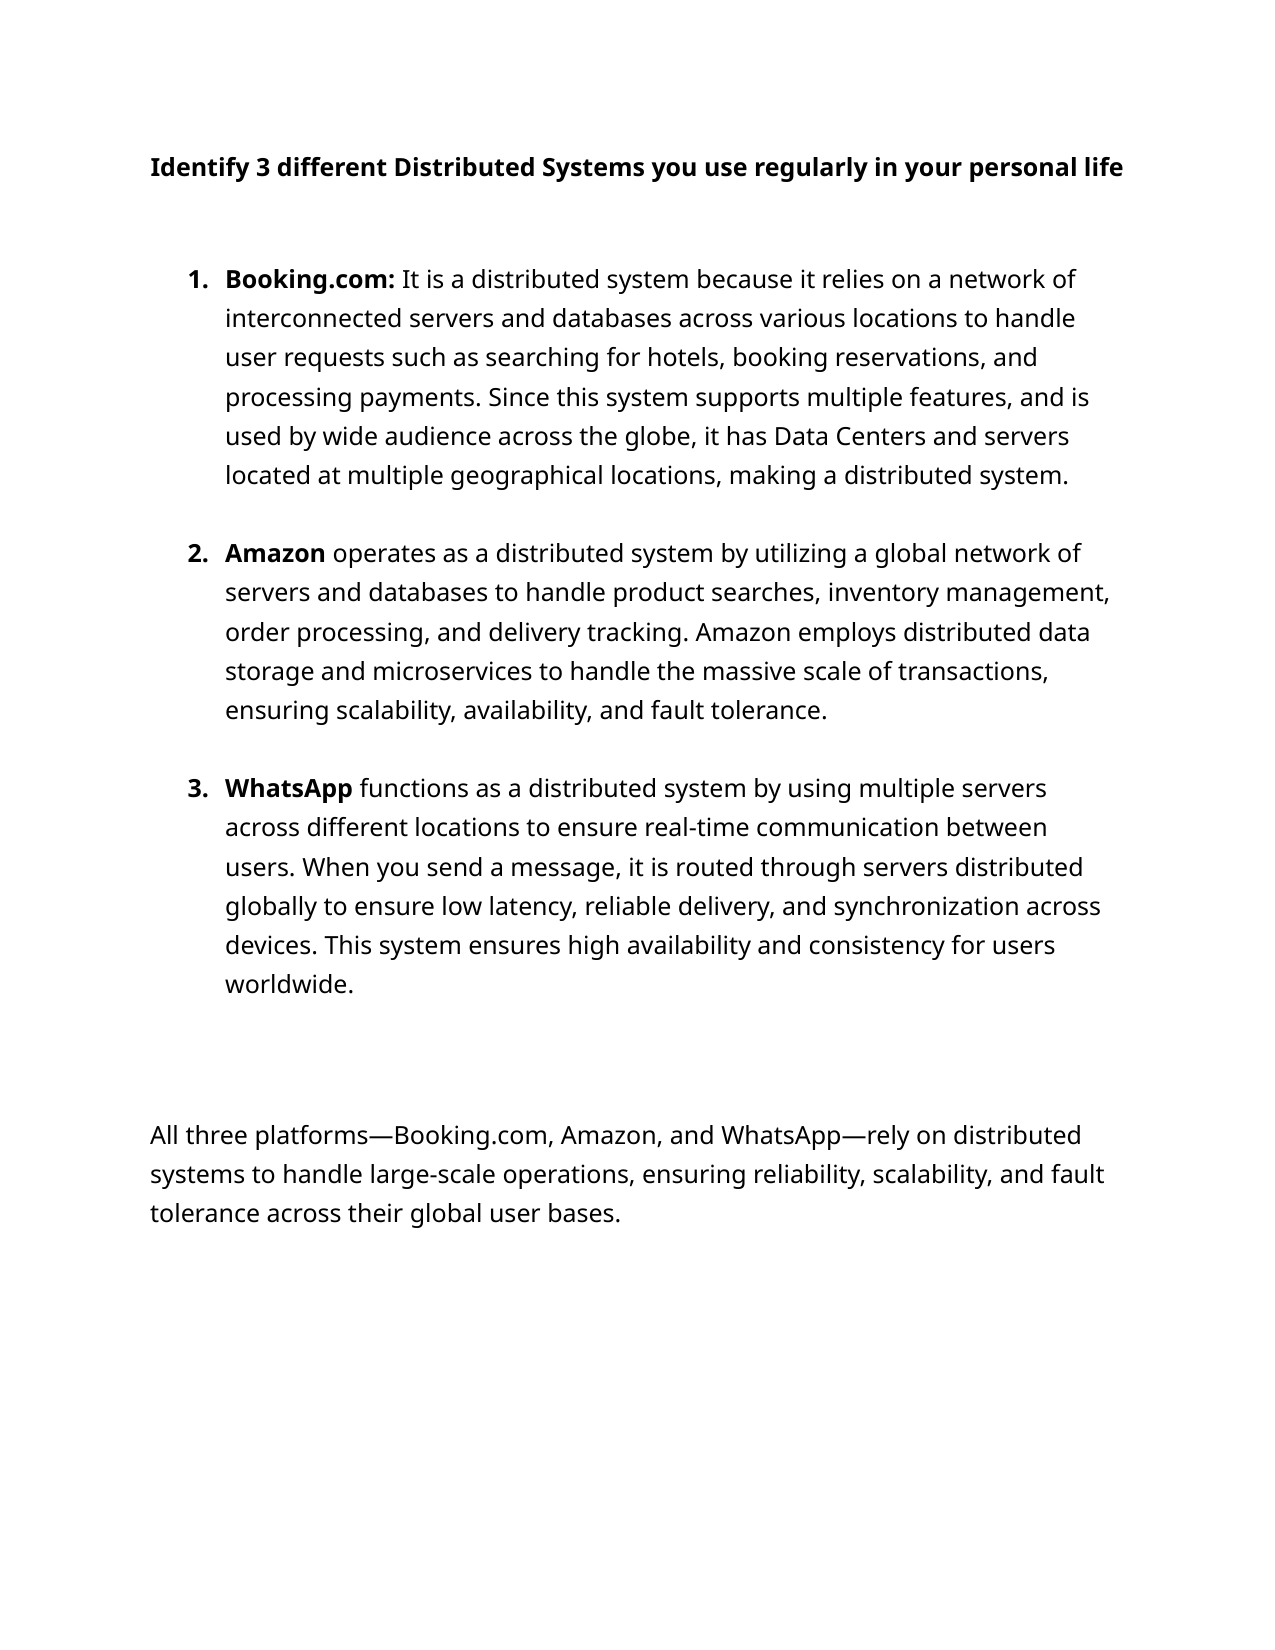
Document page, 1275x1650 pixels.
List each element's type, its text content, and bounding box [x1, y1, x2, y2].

text Identify 3 different Distributed Systems you use regularly in your personal life [150, 150, 1125, 184]
text All three platforms—Booking.com, Amazon, and WhatsApp—rely on distributed systems to handle large-scale operations, ensuring reliability, scalability, and fault tolerance across their global user bases. [150, 1117, 1125, 1230]
list Amazon operates as a distributed system by utilizing a global network of servers and databases to handle product searches, inventory management, order processing, and delivery tracking. Amazon employs distributed data storage and microservices to handle the massive scale of transactions, ensuring scalability, availability, and fault tolerance. [187, 536, 1125, 727]
list Booking.com: It is a distributed system because it relies on a network of interconnected servers and databases across various locations to handle user requests such as searching for hotels, booking reservations, and processing payments. Since this system supports multiple features, and is used by wide audience across the globe, it has Data Centers and servers located at multiple geographical locations, making a distributed system. [187, 262, 1125, 492]
list WhatsApp functions as a distributed system by using multiple servers across different locations to ensure real-time communication between users. When you send a message, it is routed through servers distributed globally to ensure low latency, reliable delivery, and synchronization across devices. This system ensures high availability and consistency for users worldwide. [187, 771, 1125, 1001]
